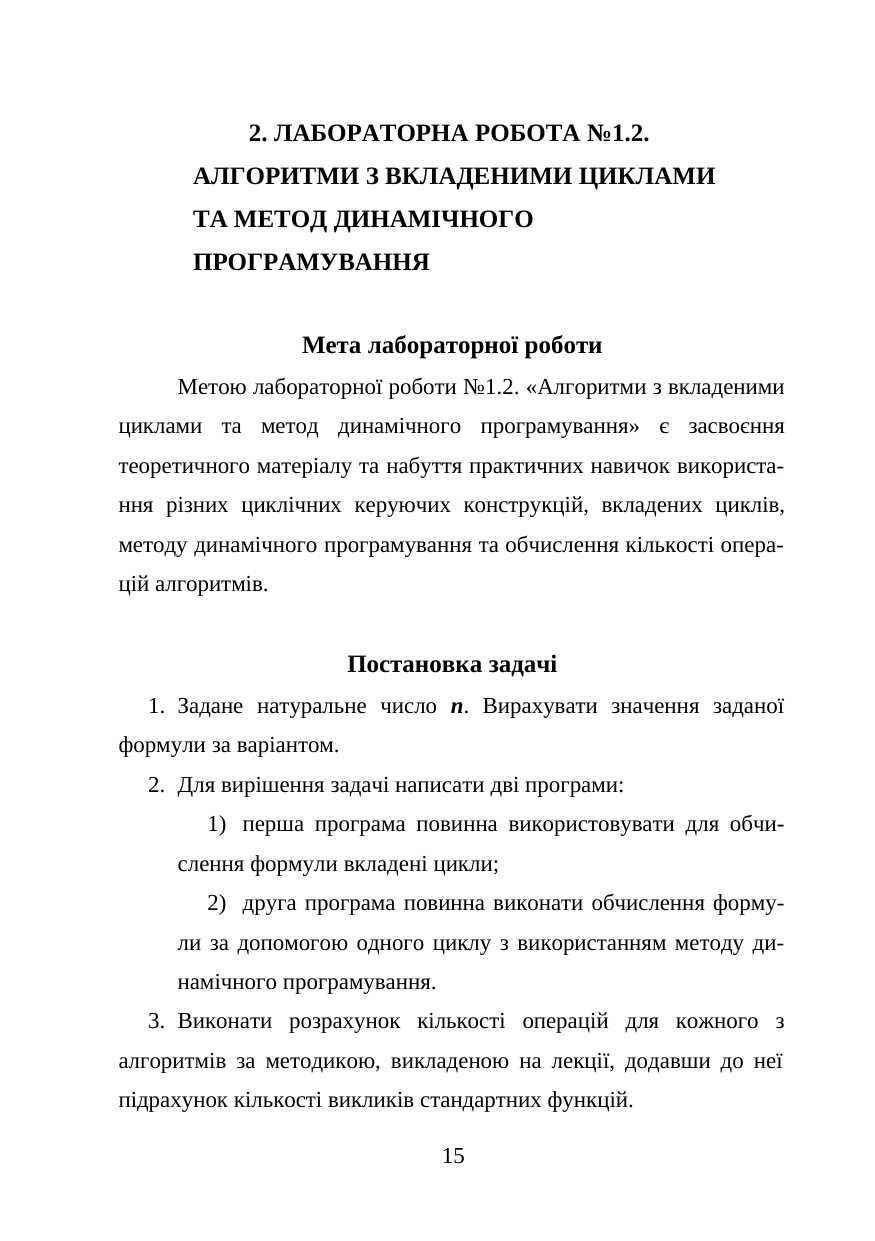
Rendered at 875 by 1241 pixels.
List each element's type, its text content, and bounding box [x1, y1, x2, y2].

list Для вирішення задачі написати дві програми: [148, 771, 797, 797]
list друга програма повинна виконати обчислення форму- ли за допомогою одного циклу з використанням методу ди- намічного програмування. [177, 889, 785, 994]
text Метою лабораторної роботи №1.2. «Алгоритми з вкладеними циклами та метод динамічного програмування» є засвоєння теоретичного матеріалу та набуття практичних навичок використа- ння різних циклічних керуючих конструкцій, вкладених циклів, методу динамічного програмування та обчислення кількості опера- цій алгоритмів. [118, 373, 785, 597]
list перша програма повинна використовувати для обчи- слення формули вкладені цикли; [177, 810, 785, 876]
subtitle 2. ЛАБОРАТОРНА РОБОТА №1.2. АЛГОРИТМИ З ВКЛАДЕНИМИ ЦИКЛАМИ ТА МЕТОД ДИНАМІЧНОГО ПРОГРАМУВАННЯ [193, 118, 756, 276]
text Мета лабораторної роботи [302, 330, 797, 359]
subtitle Постановка задачі [347, 649, 797, 678]
list Виконати розрахунок кількості операцій для кожного з алгоритмів за методикою, викладеною на лекції, додавши до неї підрахунок кількості викликів стандартних функцій. [118, 1007, 784, 1113]
list Задане натуральне число n. Вирахувати значення заданої формули за варіантом. [118, 692, 784, 758]
